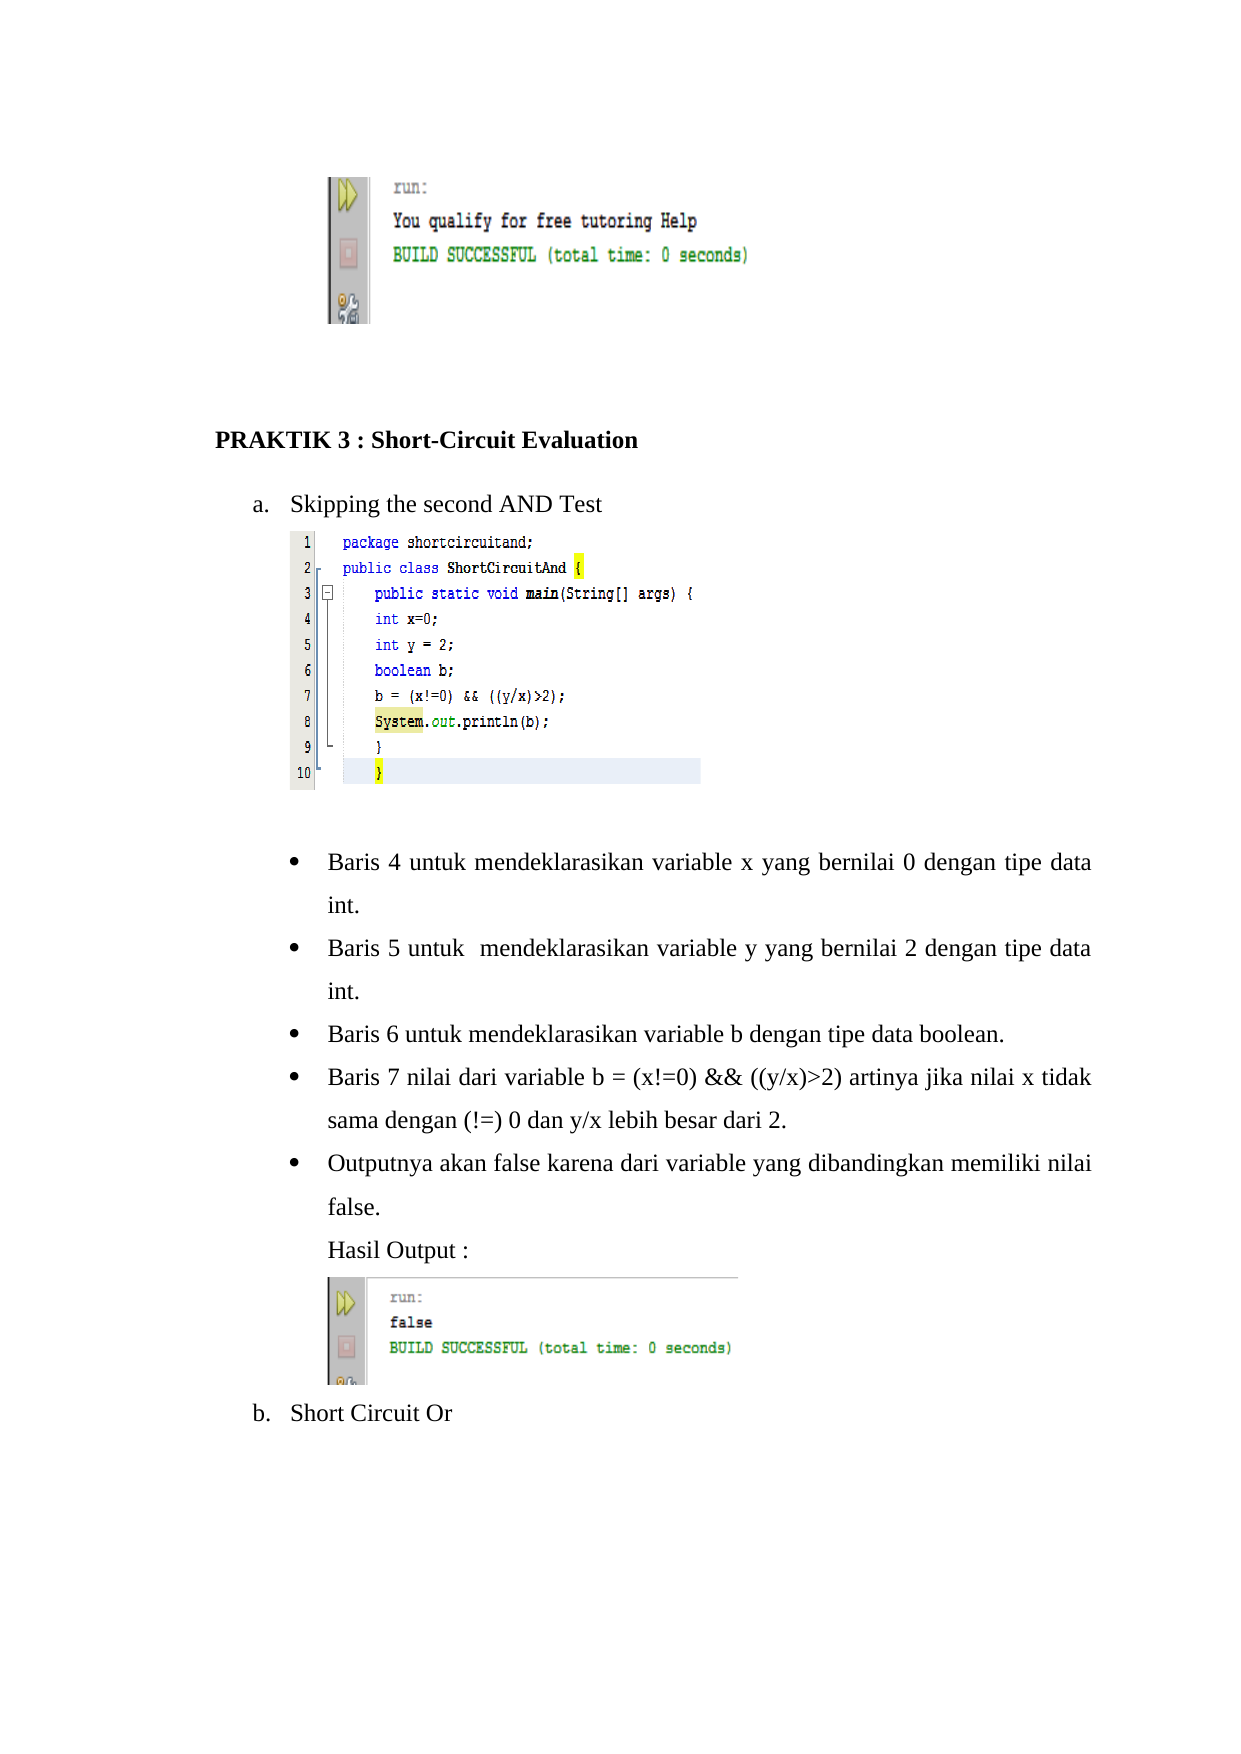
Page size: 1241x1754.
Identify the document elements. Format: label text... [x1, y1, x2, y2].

list Baris 4 untuk mendeklarasikan variable x yang bernilai 0 dengan tipe data int. [290, 847, 1092, 918]
picture [289, 531, 701, 790]
list Outputnya akan false karena dari variable yang dibandingkan memiliki nilai false. [290, 1148, 1092, 1220]
list Baris 6 untuk mendeklarasikan variable b dengan tipe data boolean. [290, 1019, 1092, 1048]
list Baris 5 untuk mendeklarasikan variable y yang bernilai 2 dengan tipe data int. [290, 933, 1092, 1005]
list Skipping the second AND Test [252, 489, 1092, 517]
picture [327, 177, 753, 324]
list Baris 7 nilai dari variable b = (x!=0) && ((y/x)>2) artinya jika nilai x tidak sama dengan (!=) 0 dan y/x lebih besar dari 2. [290, 1062, 1092, 1134]
picture [327, 1277, 739, 1385]
list Short Circuit Or [252, 1398, 1092, 1427]
text PRAKTIK 3 : Short-Circuit Evaluation [177, 425, 1092, 453]
list Hasil Output : [327, 1235, 1092, 1263]
